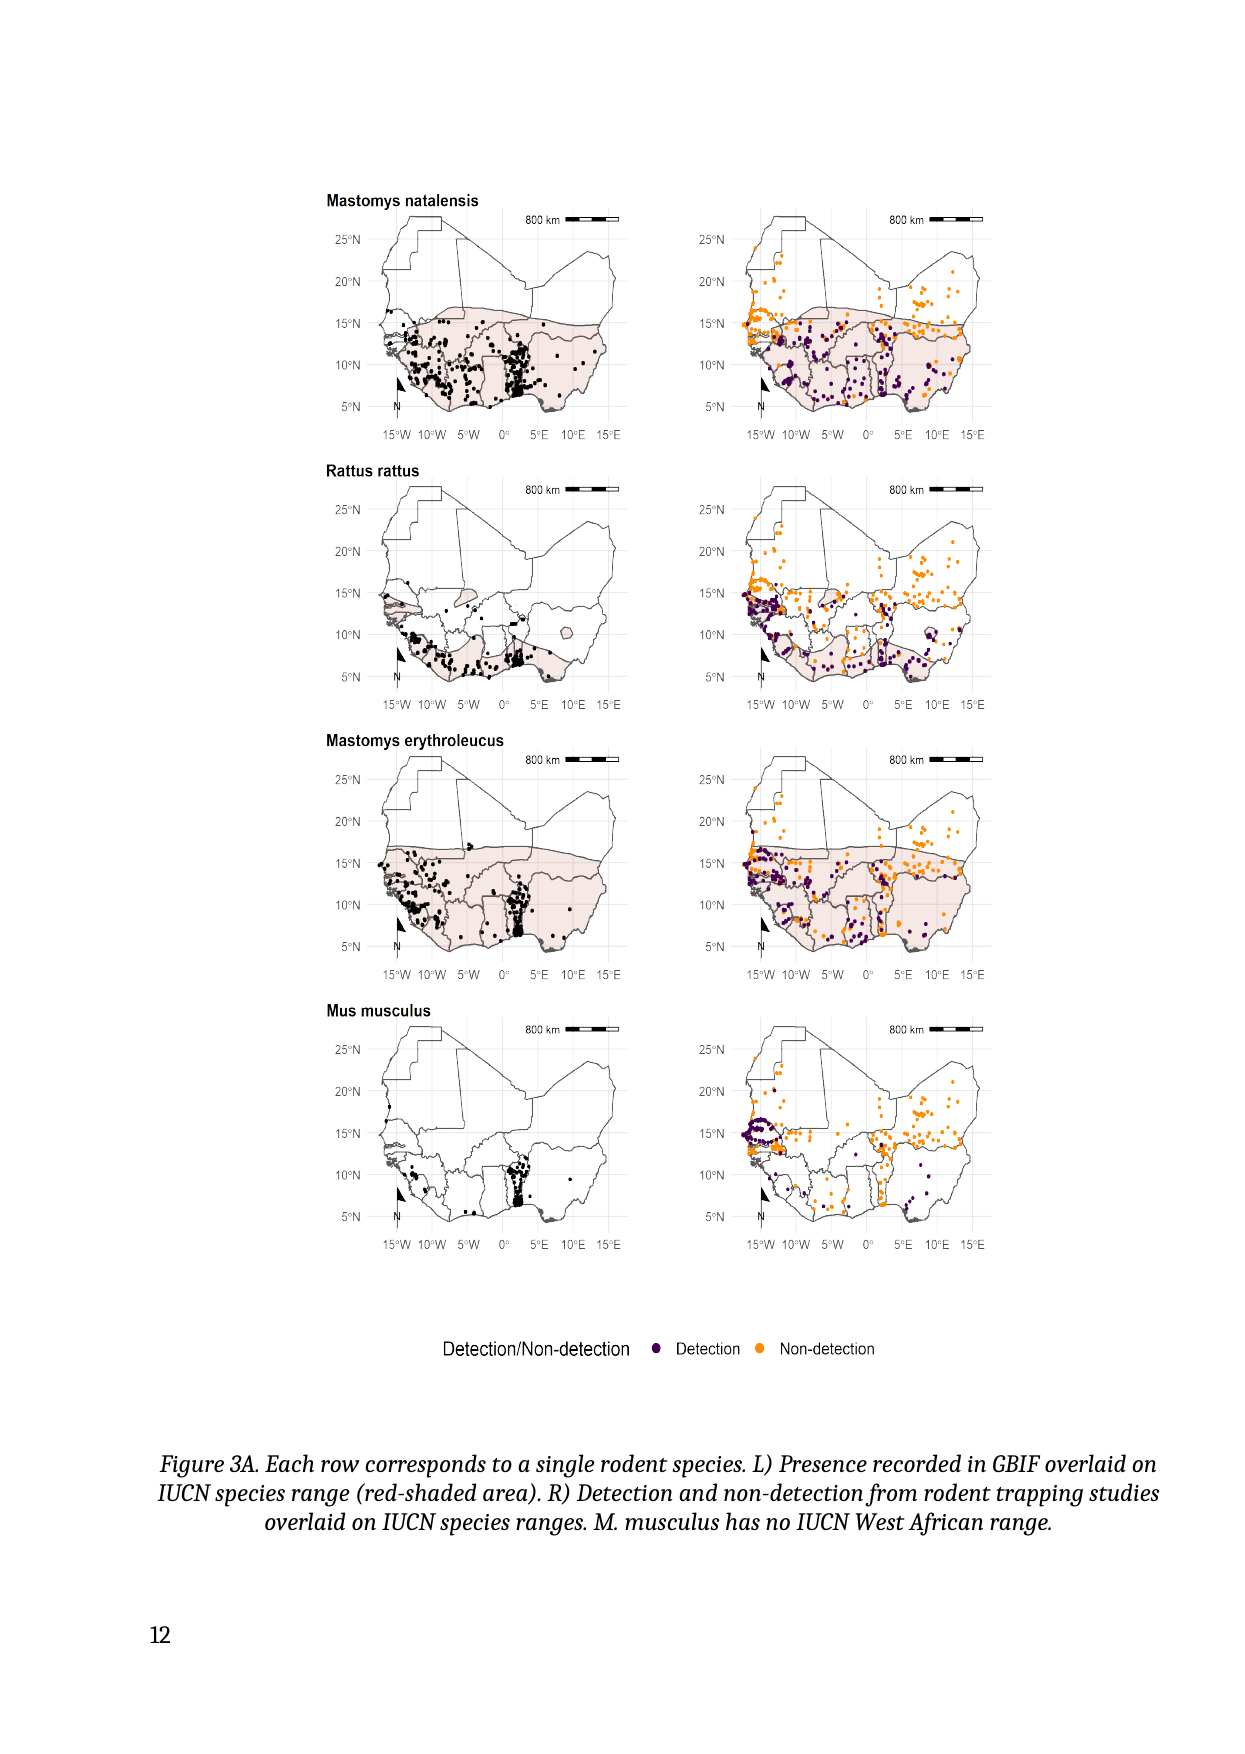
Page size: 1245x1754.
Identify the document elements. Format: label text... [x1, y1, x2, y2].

text Figure 3A. Each row corresponds to a single rodent species. L) Presence recorded in GBIF overlaid on IUCN species range (red-shaded area). R) Detection and non-detection from rodent trapping studies overlaid on IUCN species ranges. M. musculus has no IUCN West African range. [150, 1450, 1170, 1536]
picture [296, 187, 1024, 1429]
